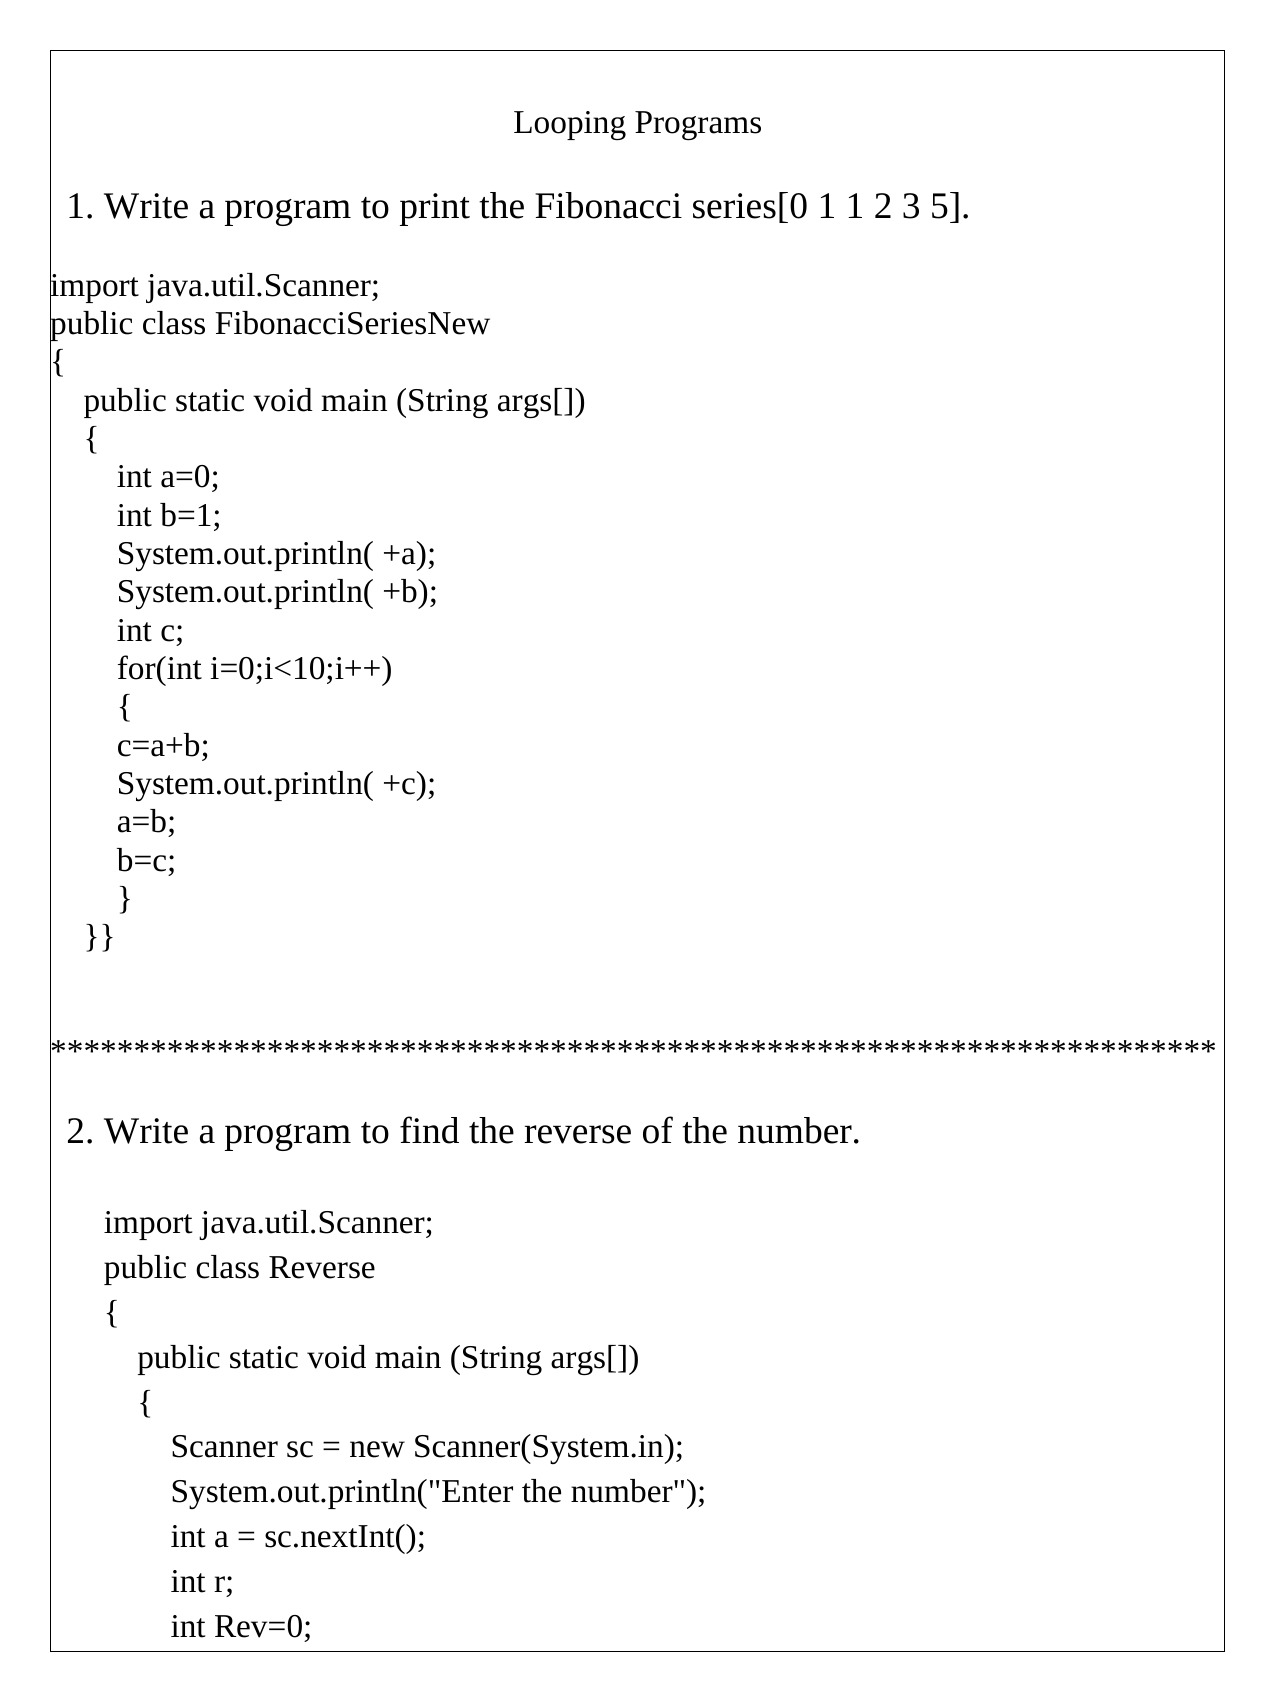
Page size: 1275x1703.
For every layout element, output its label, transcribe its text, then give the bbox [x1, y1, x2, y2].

text System.out.println( +a); [51, 533, 1224, 572]
text } [51, 878, 1224, 917]
text for(int i=0;i<10;i++) [51, 648, 1224, 687]
list Write a program to find the reverse of the number. [66, 1108, 1224, 1151]
text { [104, 1292, 1224, 1331]
text int a=0; [51, 457, 1224, 495]
text { [51, 418, 1224, 457]
text System.out.println("Enter the number"); [104, 1471, 1224, 1510]
text import java.util.Scanner; [104, 1203, 1224, 1241]
text int Rev=0; [104, 1606, 1224, 1644]
text Looping Programs [51, 102, 1224, 140]
text public class FibonacciSeriesNew [51, 303, 1224, 342]
text int b=1; [51, 495, 1224, 533]
text { [104, 1382, 1224, 1420]
text { [51, 687, 1224, 725]
text int a = sc.nextInt(); [104, 1516, 1224, 1554]
text b=c; [51, 840, 1224, 878]
text int r; [104, 1561, 1224, 1599]
text }} [51, 917, 1224, 955]
text public static void main (String args[]) [51, 380, 1224, 418]
text public class Reverse [104, 1247, 1224, 1286]
text Scanner sc = new Scanner(System.in); [104, 1427, 1224, 1465]
text System.out.println( +b); [51, 572, 1224, 610]
text int c; [51, 610, 1224, 648]
text ********************************************************************** [51, 1032, 1224, 1070]
list Write a program to print the Fibonacci series[0 1 1 2 3 5]. [66, 183, 1224, 227]
text public static void main (String args[]) [104, 1337, 1224, 1375]
text import java.util.Scanner; [51, 265, 1224, 303]
text c=a+b; [51, 725, 1224, 763]
text { [51, 342, 1224, 380]
text System.out.println( +c); [51, 763, 1224, 802]
text a=b; [51, 802, 1224, 840]
